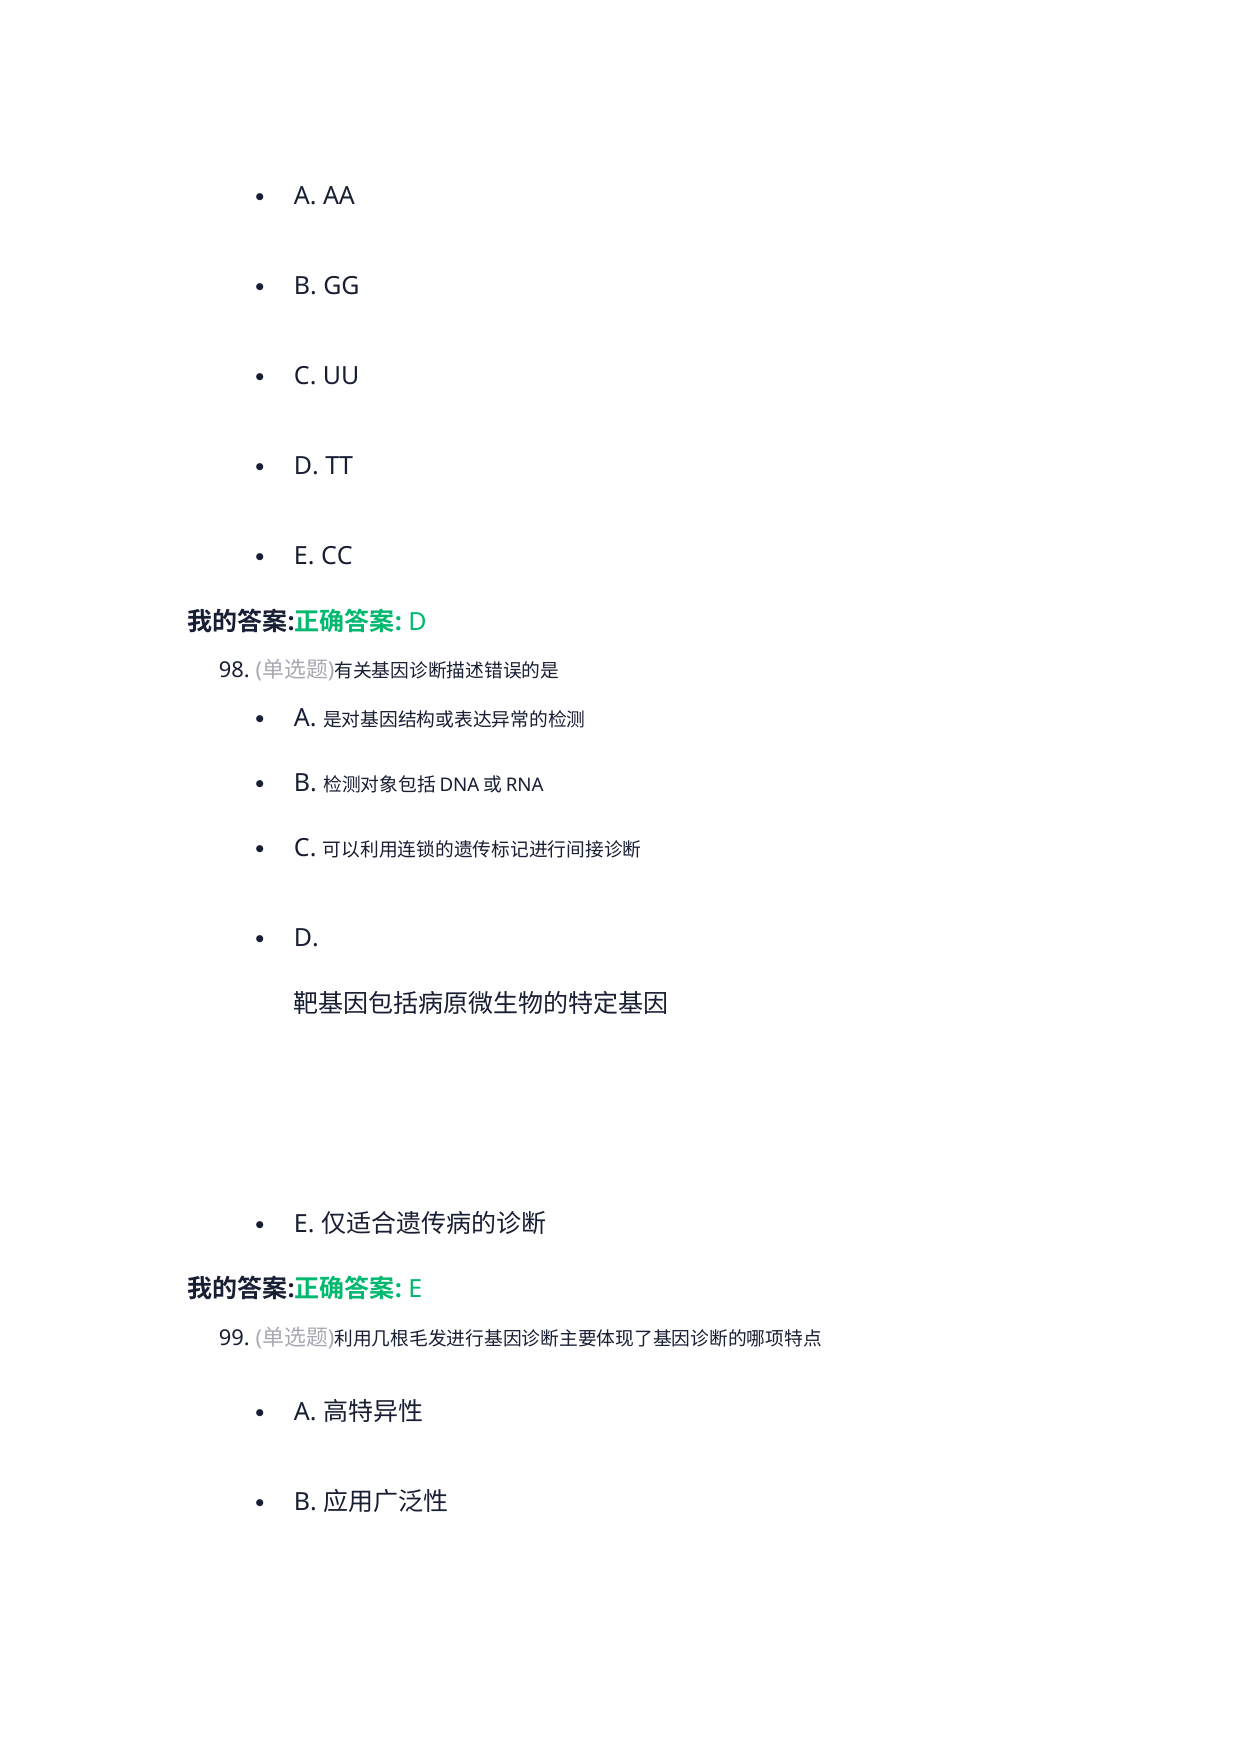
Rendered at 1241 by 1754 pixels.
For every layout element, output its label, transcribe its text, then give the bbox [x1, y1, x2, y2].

text 98. (单选题)有关基因诊断描述错误的是 [219, 652, 1021, 684]
text 99. (单选题)利用几根毛发进行基因诊断主要体现了基因诊断的哪项特点 [219, 1319, 1021, 1352]
list B. 检测对象包括DNA或RNA [256, 749, 1021, 814]
list E. 仅适合遗传病的诊断 [256, 1189, 1021, 1254]
text 靶基因包括病原微生物的特定基因 [294, 969, 1021, 1034]
list D. TT [256, 432, 1021, 497]
list A. AA [256, 162, 1021, 227]
list A. 是对基因结构或表达异常的检测 [256, 684, 1021, 749]
text 我的答案:正确答案: E [187, 1254, 1053, 1319]
list B. GG [256, 252, 1021, 317]
list C. 可以利用连锁的遗传标记进行间接诊断 [256, 814, 1021, 879]
list A. 高特异性 [256, 1377, 1021, 1442]
list C. UU [256, 342, 1021, 407]
list E. CC [256, 522, 1021, 587]
list D. [256, 904, 1021, 969]
list B. 应用广泛性 [256, 1467, 1021, 1532]
text 我的答案:正确答案: D [187, 587, 1053, 652]
